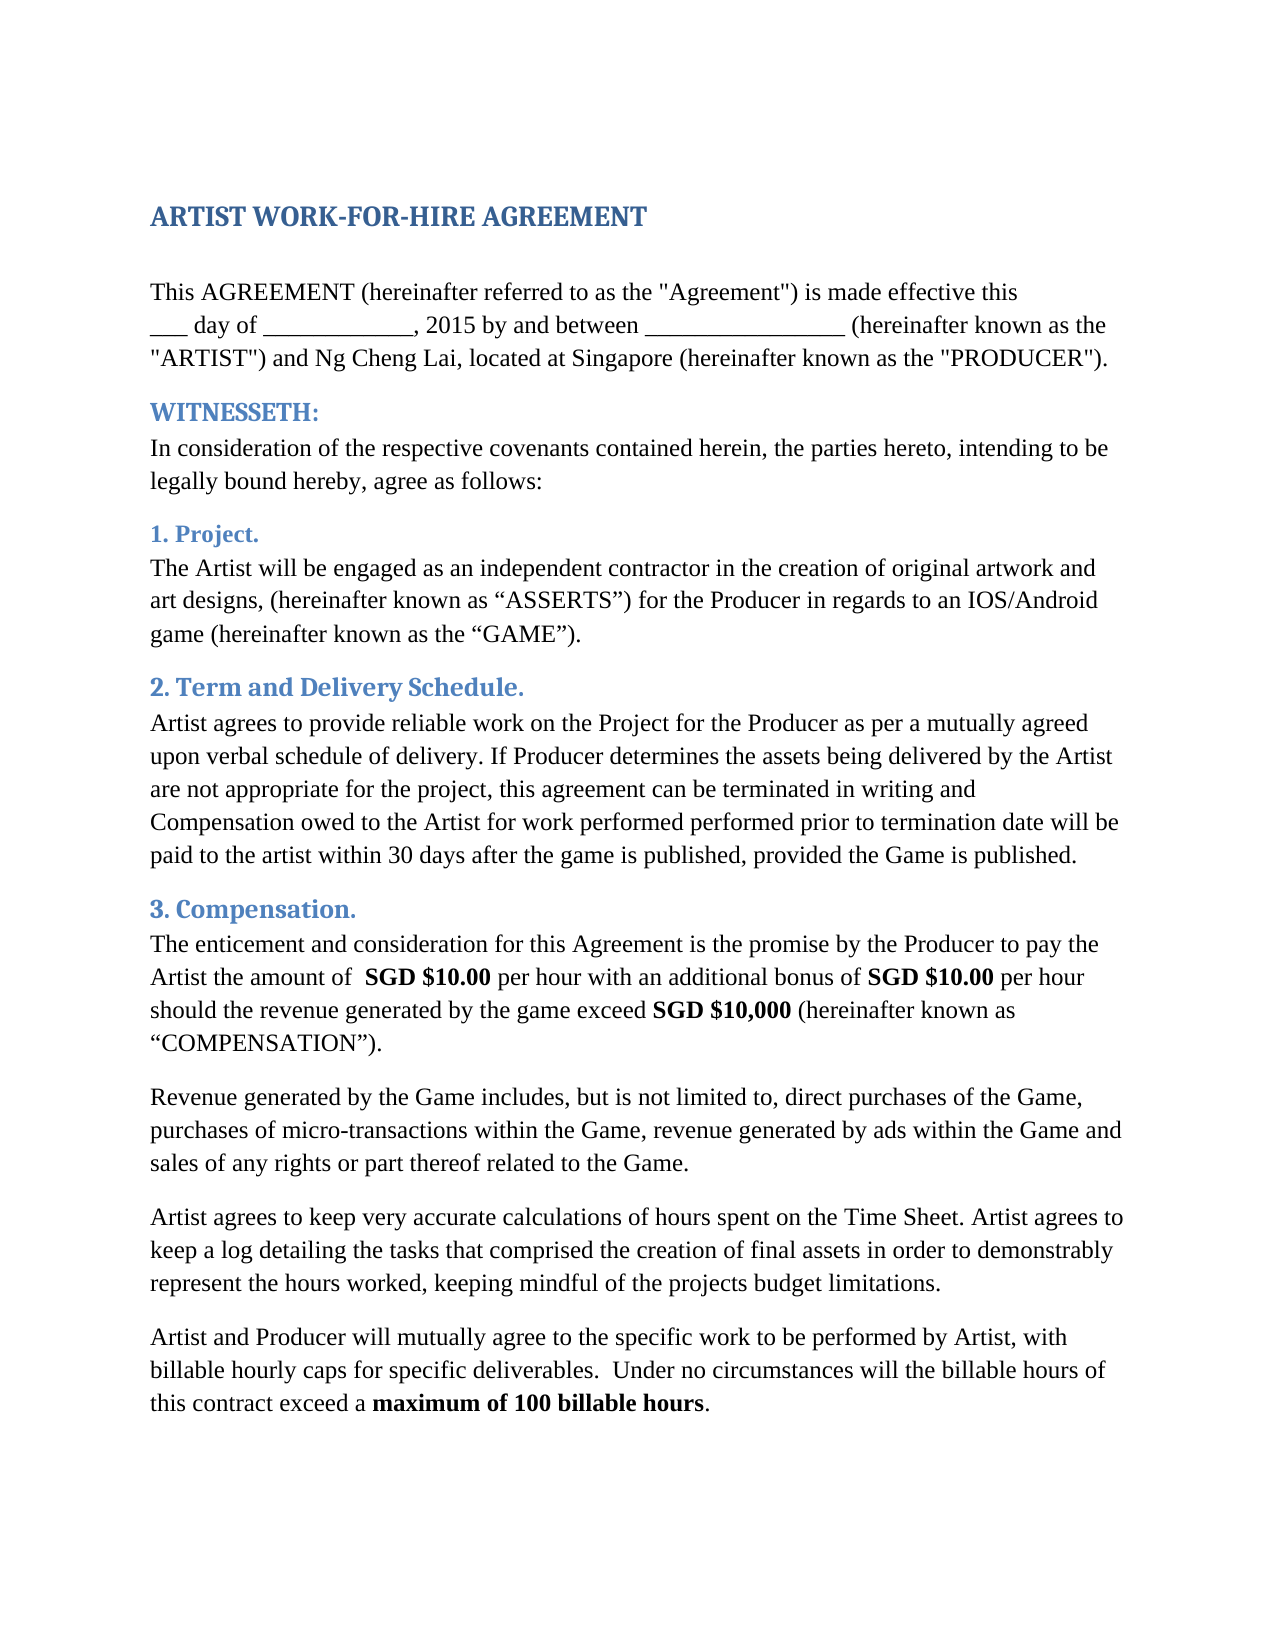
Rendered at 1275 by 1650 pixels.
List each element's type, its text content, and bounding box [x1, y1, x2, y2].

text In consideration of the respective covenants contained herein, the parties hereto, intending to be legally bound hereby, agree as follows: [150, 433, 1125, 494]
subtitle ARTIST WORK-FOR-HIRE AGREEMENT [150, 200, 1125, 272]
text Revenue generated by the Game includes, but is not limited to, direct purchases of the Game, purchases of micro-transactions within the Game, revenue generated by ads within the Game and sales of any rights or part thereof related to the Game. [150, 1082, 1125, 1177]
text Artist agrees to keep very accurate calculations of hours spent on the Time Sheet. Artist agrees to keep a log detailing the tasks that comprised the creation of final assets in order to demonstrably represent the hours worked, keeping mindful of the projects budget limitations. [150, 1202, 1125, 1297]
text 1. Project. The Artist will be engaged as an independent contractor in the creation of original artwork and art designs, (hereinafter known as “ASSERTS”) for the Producer in regards to an IOS/Android game (hereinafter known as the “GAME”). [150, 519, 1125, 647]
text This AGREEMENT (hereinafter referred to as the "Agreement") is made effective this ___ day of ____________, 2015 by and between ________________ (hereinafter known as the "ARTIST") and Ng Cheng Lai, located at Singapore (hereinafter known as the "PRODUCER"). [150, 277, 1125, 372]
text Artist and Producer will mutually agree to the specific work to be performed by Artist, with billable hourly caps for specific deliverables. Under no circumstances will the billable hours of this contract exceed a maximum of 100 billable hours. [150, 1322, 1125, 1417]
text 2. Term and Delivery Schedule. Artist agrees to provide reliable work on the Project for the Producer as per a mutually agreed upon verbal schedule of delivery. If Producer determines the assets being delivered by the Artist are not appropriate for the project, this agreement can be terminated in writing and Compensation owed to the Artist for work performed performed prior to termination date will be paid to the artist within 30 days after the game is published, provided the Game is published. [150, 672, 1125, 869]
subtitle WITNESSETH: [150, 397, 1125, 428]
text 3. Compensation. The enticement and consideration for this Agreement is the promise by the Producer to pay the Artist the amount of SGD $10.00 per hour with an additional bonus of SGD $10.00 per hour should the revenue generated by the game exceed SGD $10,000 (hereinafter known as “COMPENSATION”). [150, 894, 1125, 1057]
